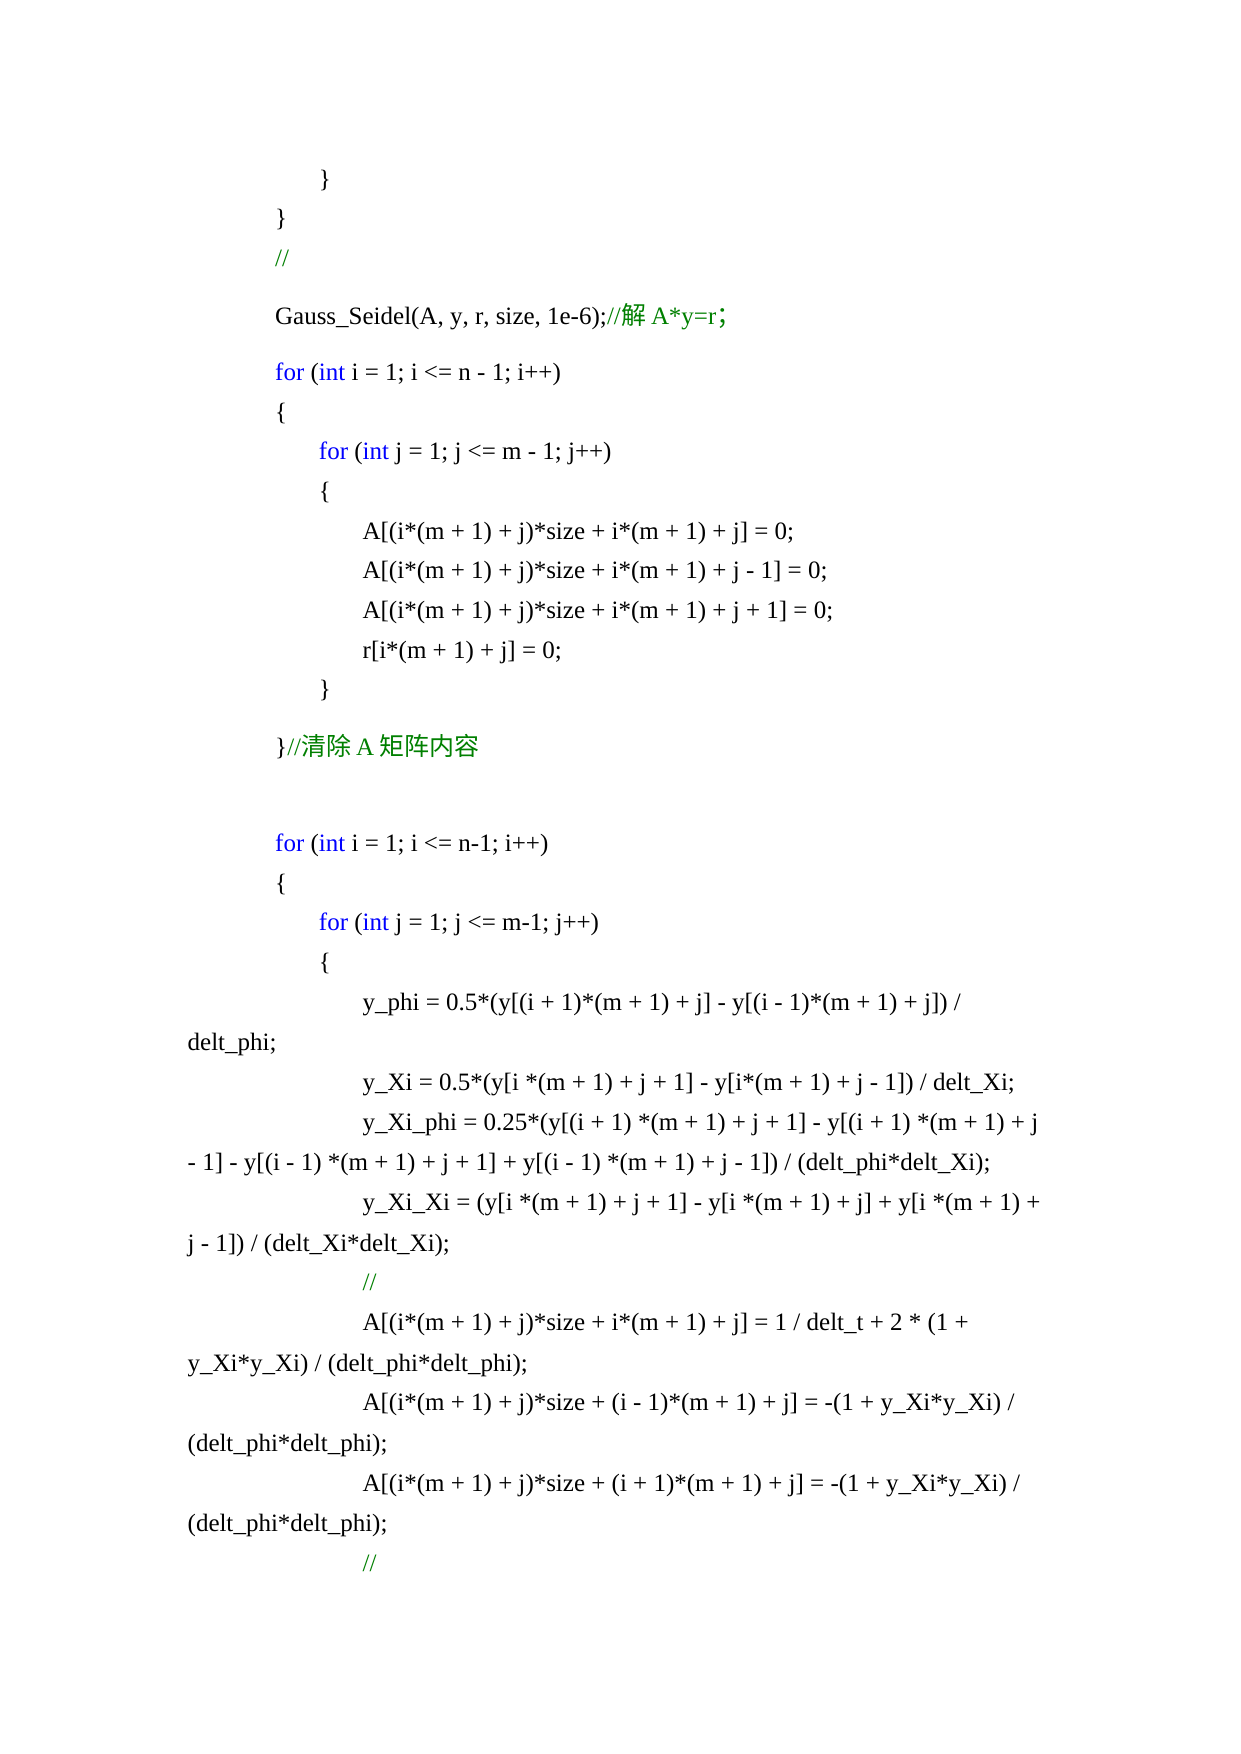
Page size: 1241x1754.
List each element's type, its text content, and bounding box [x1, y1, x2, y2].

text A[(i*(m + 1) + j)*size + i*(m + 1) + j] = 0; [187, 514, 1053, 546]
text } [187, 202, 1053, 234]
text { [187, 474, 1053, 507]
text A[(i*(m + 1) + j)*size + (i - 1)*(m + 1) + j] = -(1 + y_Xi*y_Xi) / (delt_phi*delt_phi); [187, 1385, 1053, 1458]
text A[(i*(m + 1) + j)*size + i*(m + 1) + j] = 1 / delt_t + 2 * (1 + y_Xi*y_Xi) / (delt_phi*delt_phi); [187, 1305, 1053, 1378]
text // [187, 1265, 1053, 1298]
text } [187, 162, 1053, 194]
text y_Xi = 0.5*(y[i *(m + 1) + j + 1] - y[i*(m + 1) + j - 1]) / delt_Xi; [187, 1065, 1053, 1098]
text for (int j = 1; j <= m-1; j++) [187, 905, 1053, 938]
text for (int i = 1; i <= n - 1; i++) [187, 355, 1053, 388]
text } [187, 673, 1053, 705]
text r[i*(m + 1) + j] = 0; [187, 633, 1053, 665]
text for (int i = 1; i <= n-1; i++) [187, 826, 1053, 858]
text // [187, 1546, 1053, 1578]
text Gauss_Seidel(A, y, r, size, 1e-6);//解A*y=r； [187, 281, 1053, 346]
text }//清除A矩阵内容 [187, 712, 1053, 777]
text A[(i*(m + 1) + j)*size + i*(m + 1) + j - 1] = 0; [187, 553, 1053, 586]
text y_Xi_Xi = (y[i *(m + 1) + j + 1] - y[i *(m + 1) + j] + y[i *(m + 1) + j - 1]) / (delt_Xi*delt_Xi); [187, 1185, 1053, 1258]
text y_Xi_phi = 0.25*(y[(i + 1) *(m + 1) + j + 1] - y[(i + 1) *(m + 1) + j - 1] - y[(i - 1) *(m + 1) + j + 1] + y[(i - 1) *(m + 1) + j - 1]) / (delt_phi*delt_Xi); [187, 1105, 1053, 1178]
text A[(i*(m + 1) + j)*size + i*(m + 1) + j + 1] = 0; [187, 593, 1053, 626]
text { [187, 395, 1053, 427]
text y_phi = 0.5*(y[(i + 1)*(m + 1) + j] - y[(i - 1)*(m + 1) + j]) / delt_phi; [187, 985, 1053, 1058]
text { [187, 866, 1053, 898]
text A[(i*(m + 1) + j)*size + (i + 1)*(m + 1) + j] = -(1 + y_Xi*y_Xi) / (delt_phi*delt_phi); [187, 1466, 1053, 1539]
text // [187, 241, 1053, 274]
text { [187, 945, 1053, 978]
text for (int j = 1; j <= m - 1; j++) [187, 434, 1053, 467]
